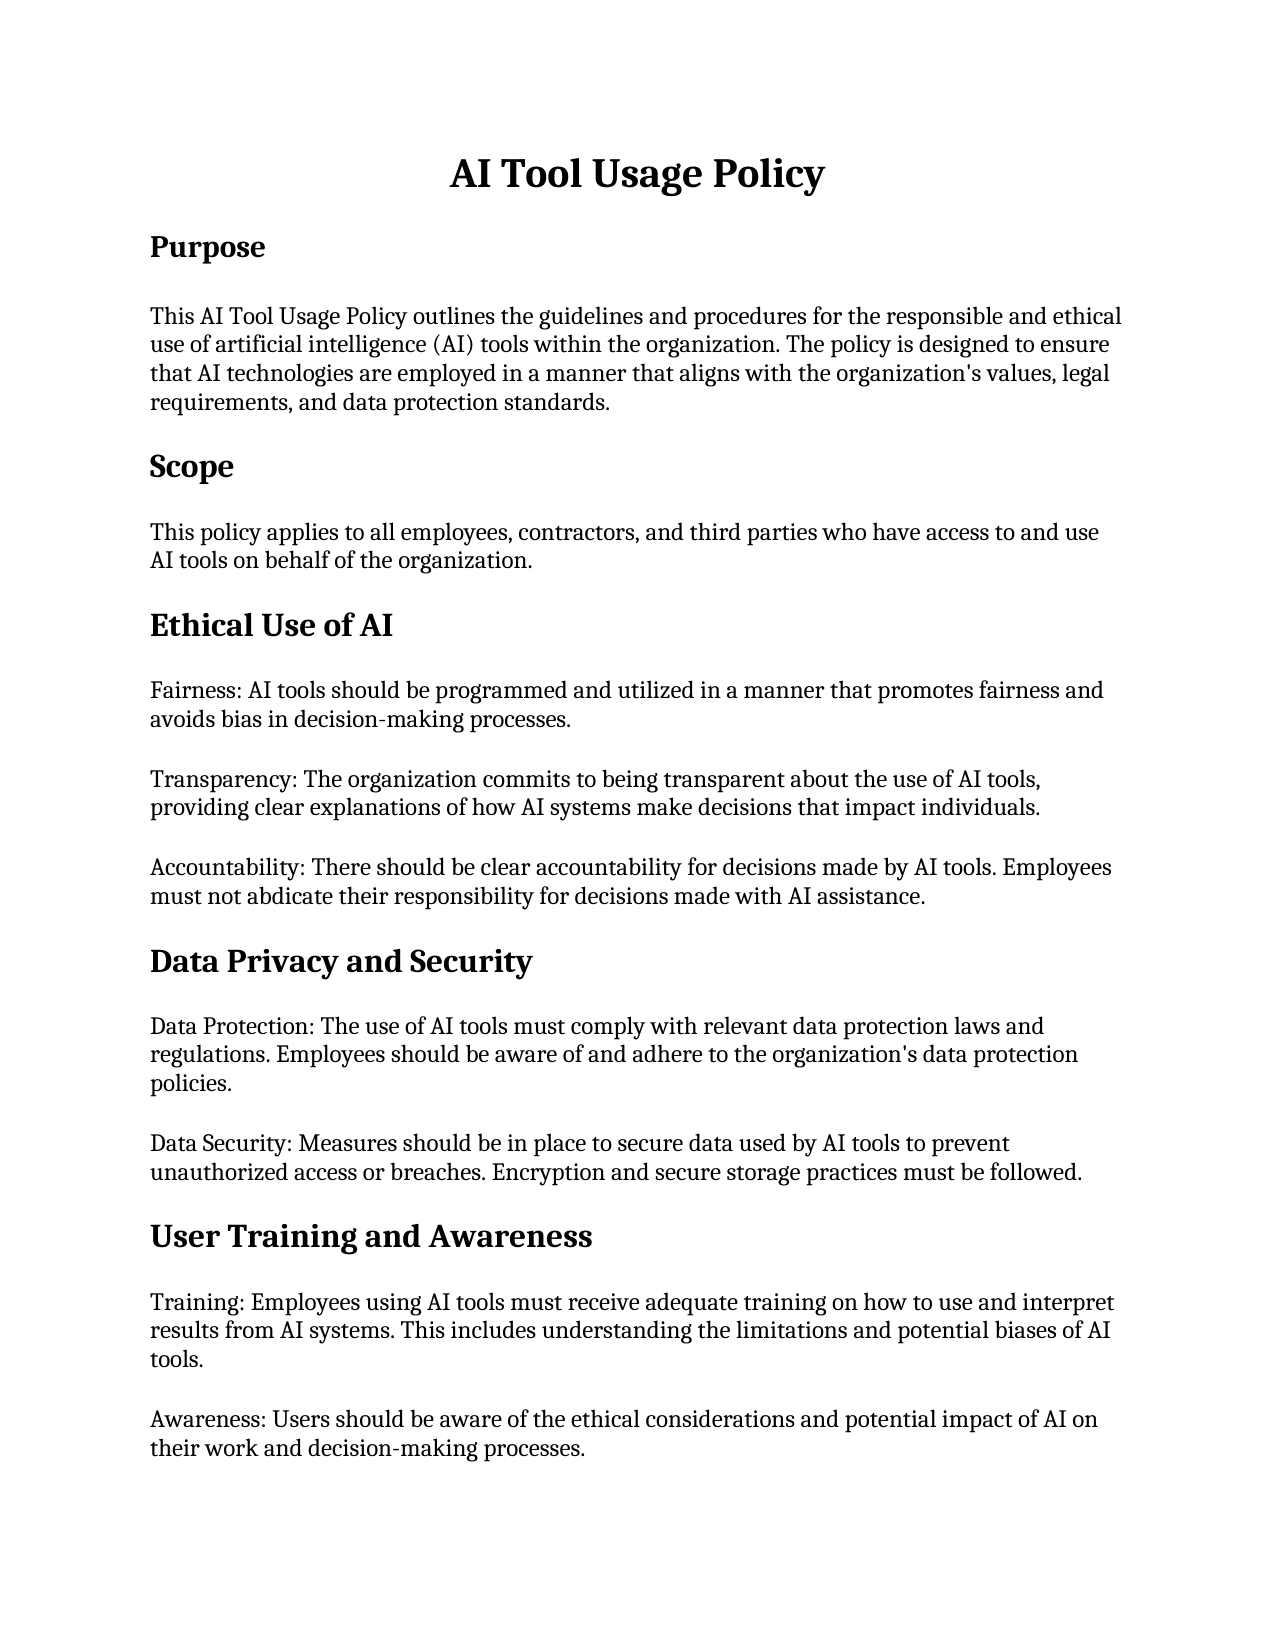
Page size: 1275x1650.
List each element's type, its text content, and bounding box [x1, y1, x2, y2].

text Data Privacy and Security [150, 942, 1125, 980]
text This AI Tool Usage Policy outlines the guidelines and procedures for the responsible and ethical use of artificial intelligence (AI) tools within the organization. The policy is designed to ensure that AI technologies are employed in a manner that aligns with the organization's values, legal requirements, and data protection standards. [150, 302, 1125, 417]
text Accountability: There should be clear accountability for decisions made by AI tools. Employees must not abdicate their responsibility for decisions made with AI assistance. [150, 853, 1125, 911]
text Training: Employees using AI tools must receive adequate training on how to use and interpret results from AI systems. This includes understanding the limitations and potential biases of AI tools. [150, 1287, 1125, 1374]
text Scope [150, 448, 1125, 486]
text Data Protection: The use of AI tools must comply with relevant data protection laws and regulations. Employees should be aware of and adhere to the organization's data protection policies. [150, 1012, 1125, 1098]
text User Training and Awareness [150, 1218, 1125, 1256]
text Awareness: Users should be aware of the ethical considerations and potential impact of AI on their work and decision-making processes. [150, 1405, 1125, 1462]
text This policy applies to all employees, contractors, and third parties who have access to and use AI tools on behalf of the organization. [150, 517, 1125, 575]
text Purpose [150, 229, 1125, 265]
text Fairness: AI tools should be programmed and utilized in a manner that promotes fairness and avoids bias in decision-making processes. [150, 676, 1125, 733]
text AI Tool Usage Policy [150, 150, 1125, 198]
text Transparency: The organization commits to being transparent about the use of AI tools, providing clear explanations of how AI systems make decisions that impact individuals. [150, 764, 1125, 822]
text Data Security: Measures should be in place to secure data used by AI tools to prevent unauthorized access or breaches. Encryption and secure storage practices must be followed. [150, 1129, 1125, 1187]
text Ethical Use of AI [150, 606, 1125, 644]
